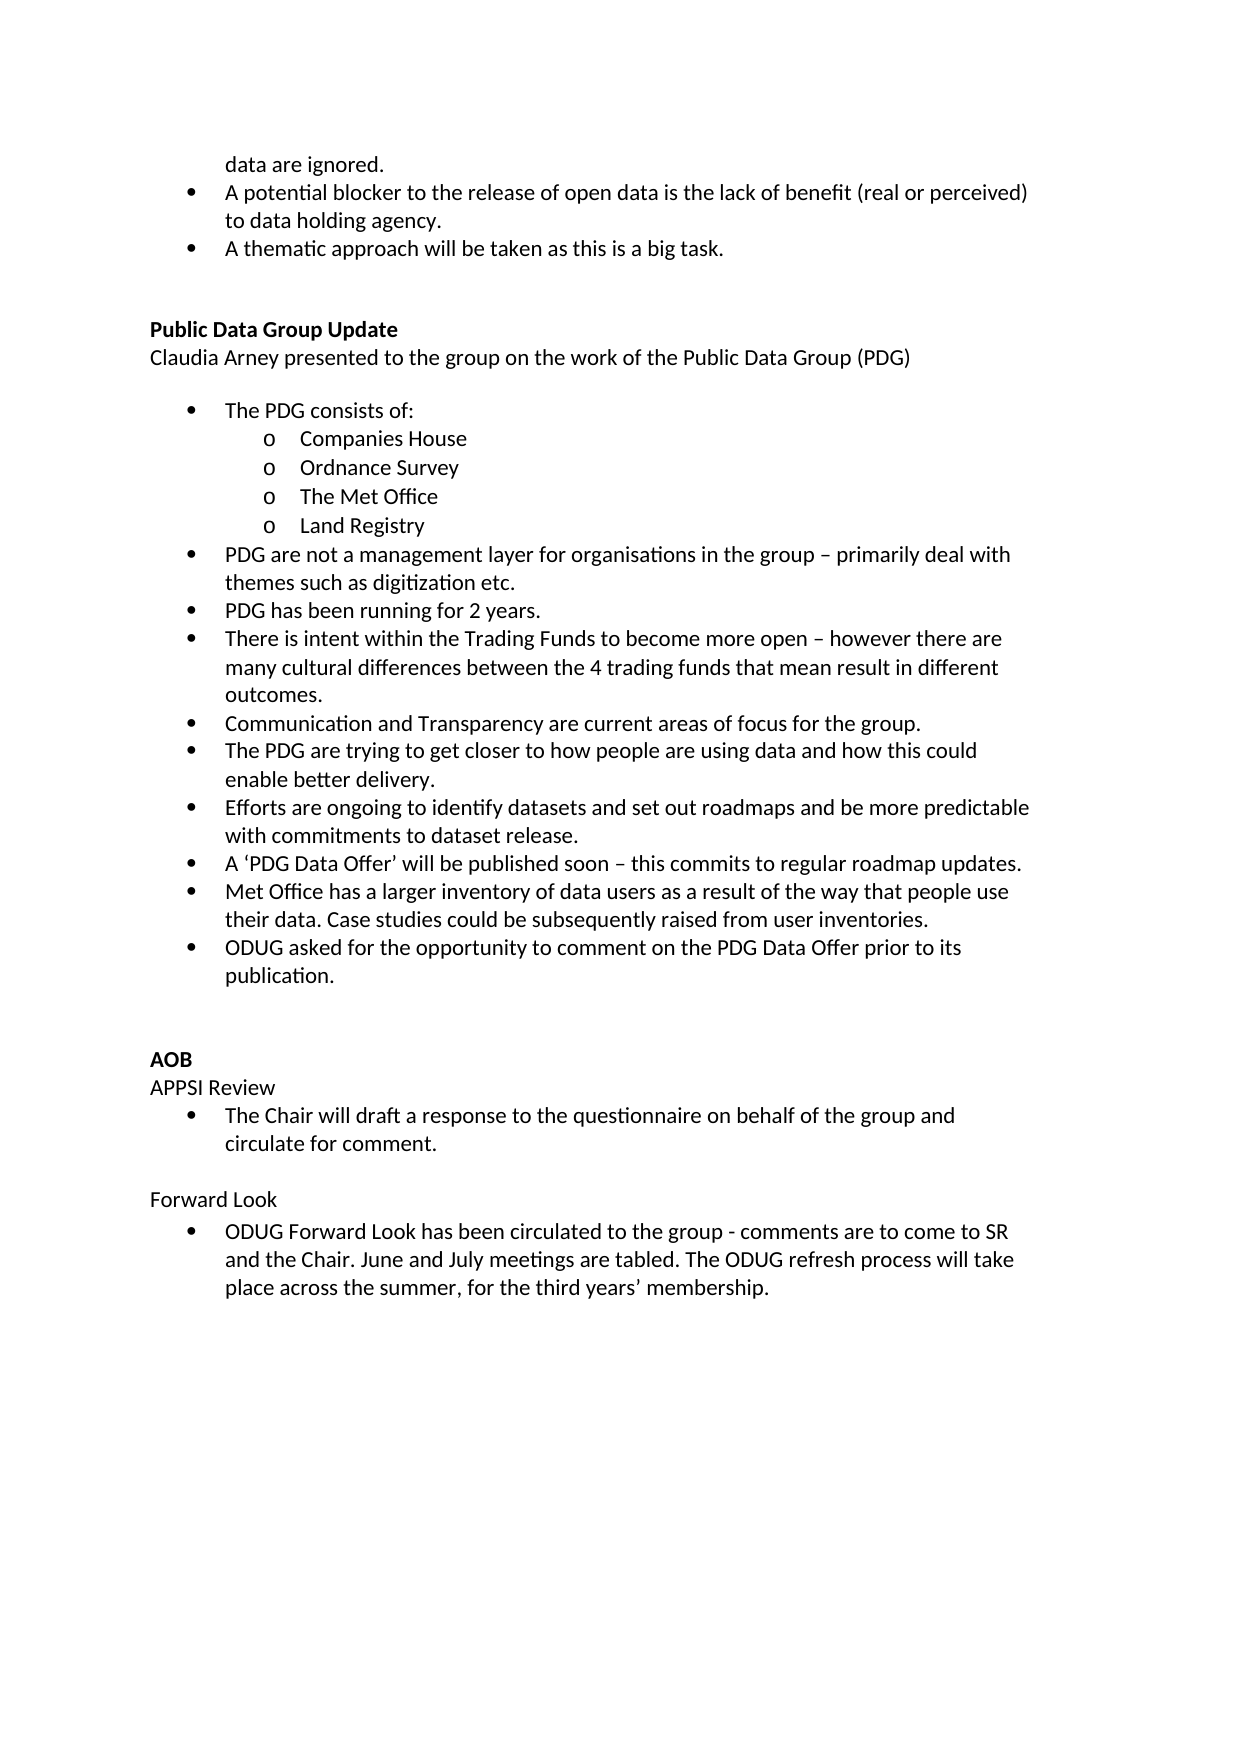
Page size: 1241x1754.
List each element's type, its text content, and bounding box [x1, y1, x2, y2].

table_cell Public Data Group Update Claudia Arney presented to the group on the work of the Public Data Group (PDG) The PDG consists of: Companies House Ordnance Survey The Met Office Land Registry PDG are not a management layer for organisations in the group – primarily deal with themes such as digitization etc. PDG has been running for 2 years. There is intent within the Trading Funds to become more open – however there are many cultural differences between the 4 trading funds that mean result in different outcomes. Communication and Transparency are current areas of focus for the group. The PDG are trying to get closer to how people are using data and how this could enable better delivery. Efforts are ongoing to identify datasets and set out roadmaps and be more predictable with commitments to dataset release. A ‘PDG Data Offer’ will be published soon – this commits to regular roadmap updates. Met Office has a larger inventory of data users as a result of the way that people use their data. Case studies could be subsequently raised from user inventories. ODUG asked for the opportunity to comment on the PDG Data Offer prior to its publication. [139, 315, 1042, 1045]
table_cell AOB APPSI Review The Chair will draft a response to the questionnaire on behalf of the group and circulate for comment. Forward Look ODUG Forward Look has been circulated to the group - comments are to come to SR and the Chair. June and July meetings are tabled. The ODUG refresh process will take place across the summer, for the third years’ membership. [139, 1045, 1042, 1329]
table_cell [139, 150, 1042, 315]
